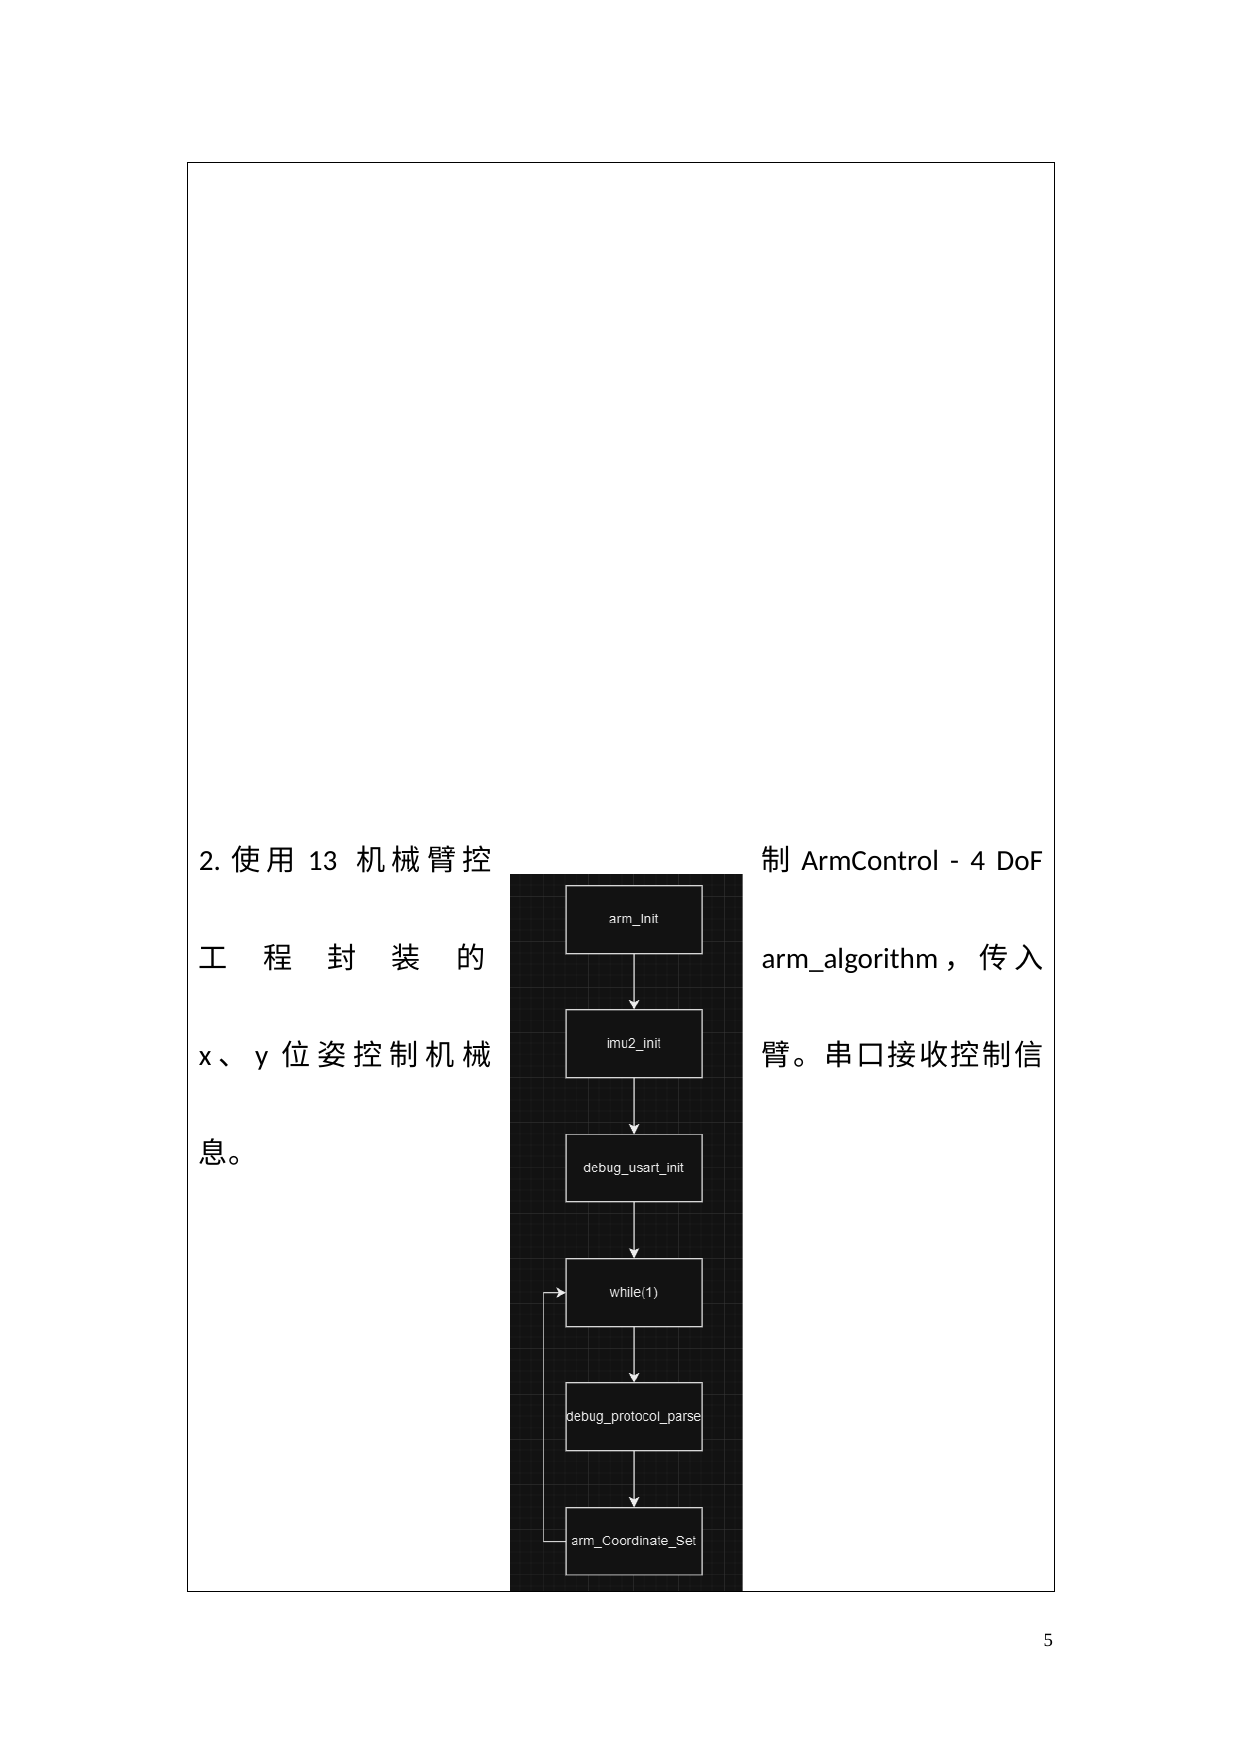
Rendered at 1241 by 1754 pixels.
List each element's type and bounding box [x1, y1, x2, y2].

table_header [188, 163, 1054, 1591]
picture [510, 874, 743, 1591]
